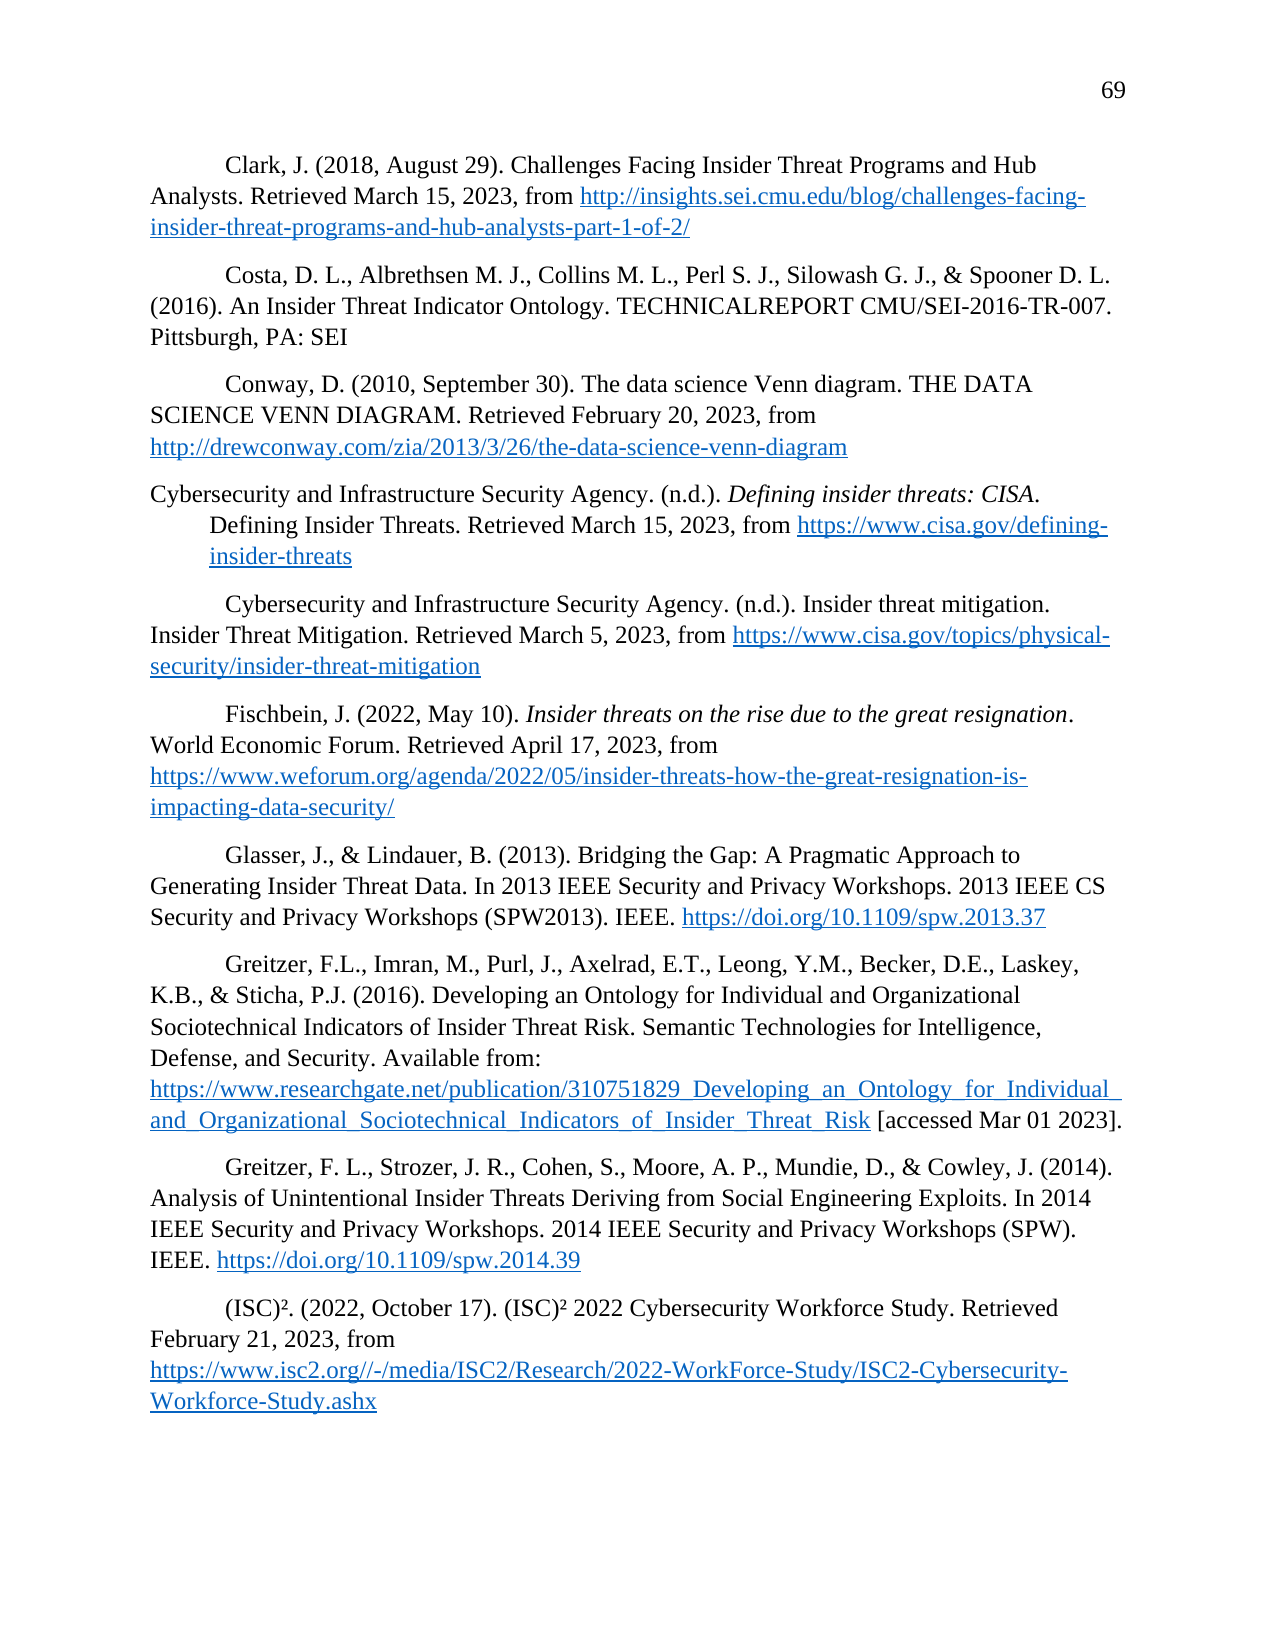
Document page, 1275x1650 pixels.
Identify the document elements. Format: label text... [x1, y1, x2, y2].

text Greitzer, F.L., Imran, M., Purl, J., Axelrad, E.T., Leong, Y.M., Becker, D.E., Laskey, K.B., & Sticha, P.J. (2016). Developing an Ontology for Individual and Organizational Sociotechnical Indicators of Insider Threat Risk. Semantic Technologies for Intelligence, Defense, and Security. Available from: https://www.researchgate.net/publication/310751829_Developing_an_Ontology_for_Individual_and_Organizational_Sociotechnical_Indicators_of_Insider_Threat_Risk [accessed Mar 01 2023]. [150, 949, 1125, 1133]
text Cybersecurity and Infrastructure Security Agency. (n.d.). Defining insider threats: CISA. Defining Insider Threats. Retrieved March 15, 2023, from https://www.cisa.gov/defining-insider-threats [150, 479, 1125, 570]
text Costa, D. L., Albrethsen M. J., Collins M. L., Perl S. J., Silowash G. J., & Spooner D. L. (2016). An Insider Threat Indicator Ontology. TECHNICALREPORT CMU/SEI-2016-TR-007. Pittsburgh, PA: SEI [150, 260, 1125, 351]
text Glasser, J., & Lindauer, B. (2013). Bridging the Gap: A Pragmatic Approach to Generating Insider Threat Data. In 2013 IEEE Security and Privacy Workshops. 2013 IEEE CS Security and Privacy Workshops (SPW2013). IEEE. https://doi.org/10.1109/spw.2013.37 [150, 840, 1125, 931]
text (ISC)². (2022, October 17). (ISC)² 2022 Cybersecurity Workforce Study. Retrieved February 21, 2023, from https://www.isc2.org//-/media/ISC2/Research/2022-WorkForce-Study/ISC2-Cybersecurity-Workforce-Study.ashx [150, 1293, 1125, 1415]
text Clark, J. (2018, August 29). Challenges Facing Insider Threat Programs and Hub Analysts. Retrieved March 15, 2023, from http://insights.sei.cmu.edu/blog/challenges-facing-insider-threat-programs-and-hub-analysts-part-1-of-2/ [150, 150, 1125, 241]
text Conway, D. (2010, September 30). The data science Venn diagram. THE DATA SCIENCE VENN DIAGRAM. Retrieved February 20, 2023, from http://drewconway.com/zia/2013/3/26/the-data-science-venn-diagram [150, 369, 1125, 460]
text Fischbein, J. (2022, May 10). Insider threats on the rise due to the great resignation. World Economic Forum. Retrieved April 17, 2023, from https://www.weforum.org/agenda/2022/05/insider-threats-how-the-great-resignation-is-impacting-data-security/ [150, 699, 1125, 821]
text Cybersecurity and Infrastructure Security Agency. (n.d.). Insider threat mitigation. Insider Threat Mitigation. Retrieved March 5, 2023, from https://www.cisa.gov/topics/physical-security/insider-threat-mitigation [150, 589, 1125, 680]
text Greitzer, F. L., Strozer, J. R., Cohen, S., Moore, A. P., Mundie, D., & Cowley, J. (2014). Analysis of Unintentional Insider Threats Deriving from Social Engineering Exploits. In 2014 IEEE Security and Privacy Workshops. 2014 IEEE Security and Privacy Workshops (SPW). IEEE. https://doi.org/10.1109/spw.2014.39 [150, 1152, 1125, 1274]
